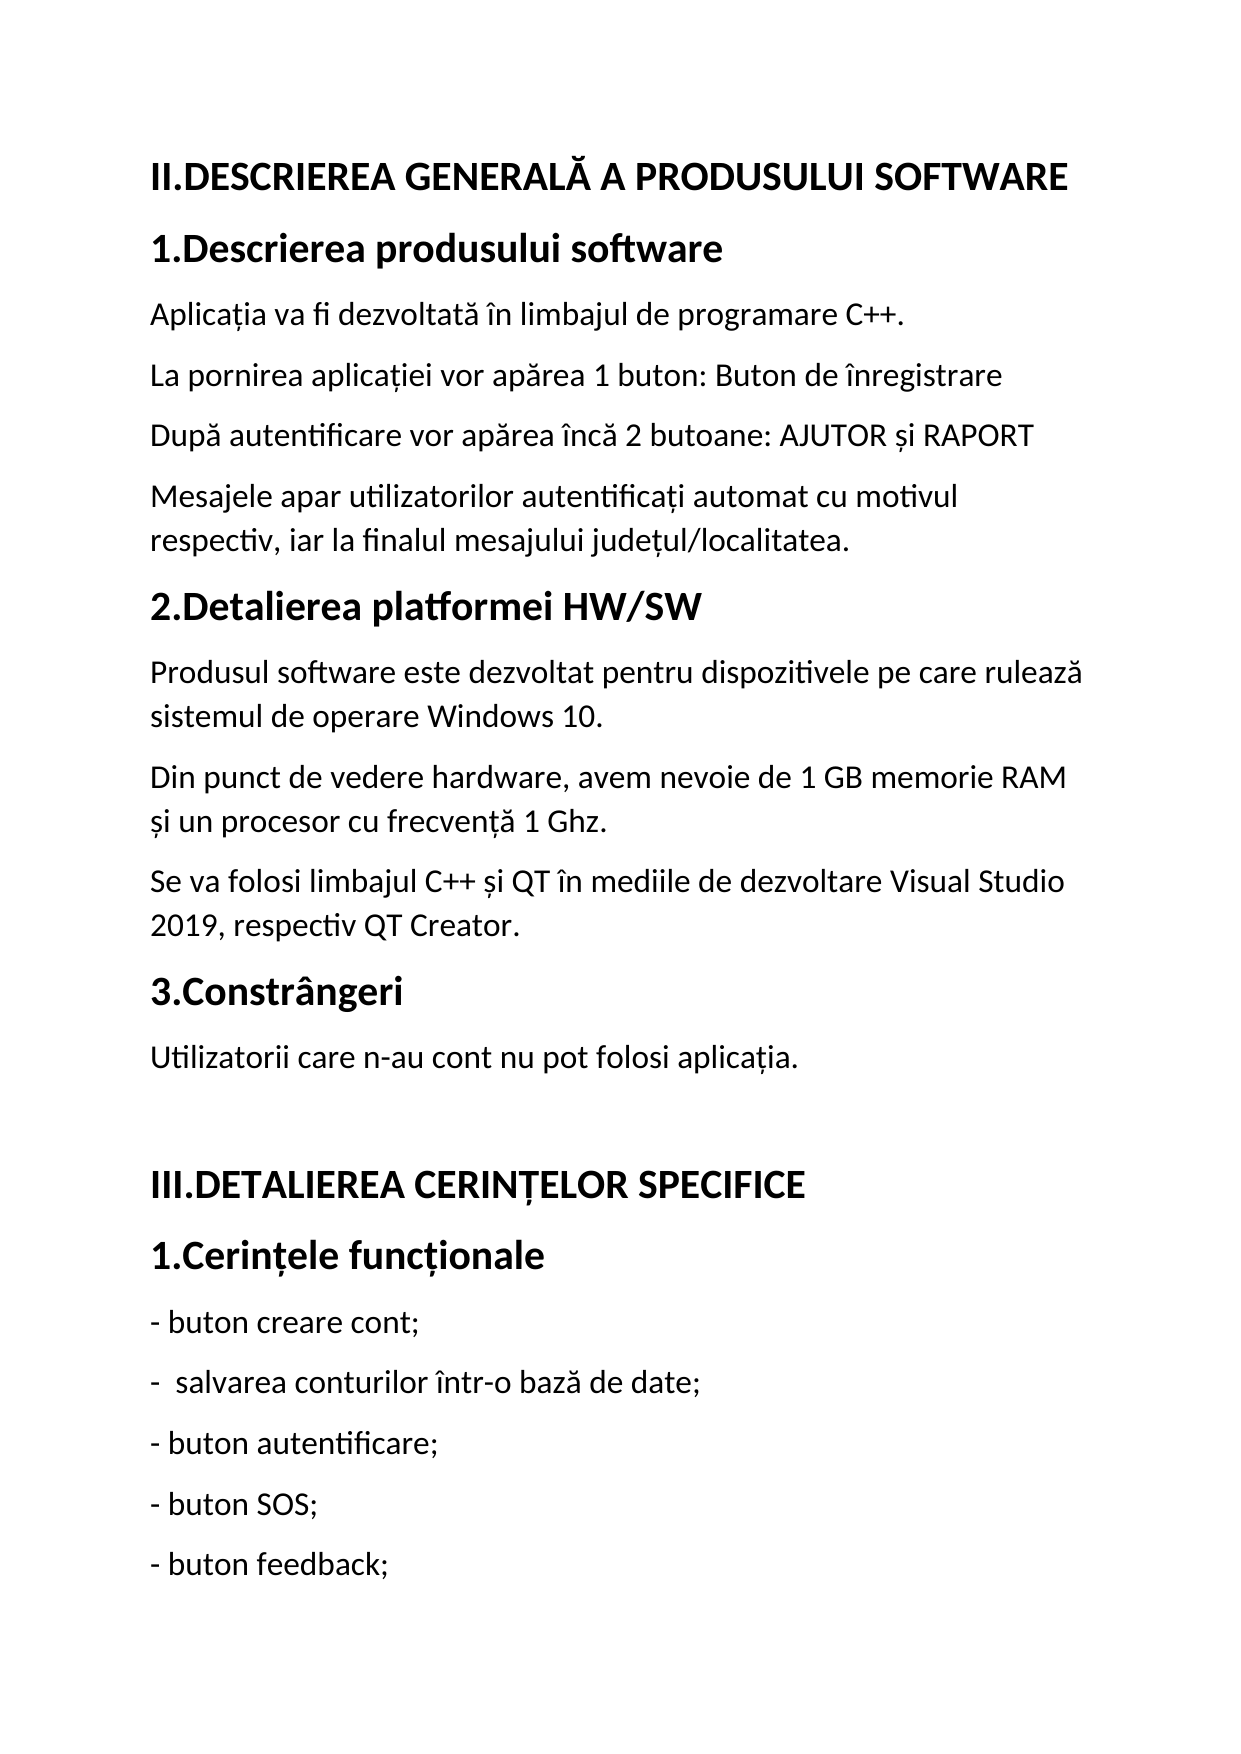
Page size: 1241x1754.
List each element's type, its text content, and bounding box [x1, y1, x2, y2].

text - buton creare cont; [150, 1301, 1090, 1342]
text Se va folosi limbajul C++ și QT în mediile de dezvoltare Visual Studio 2019, respectiv QT Creator. [150, 860, 1090, 945]
text Mesajele apar utilizatorilor autentificați automat cu motivul respectiv, iar la finalul mesajului județul/localitatea. [150, 475, 1090, 560]
text Utilizatorii care n-au cont nu pot folosi aplicația. [150, 1036, 1090, 1077]
text - buton feedback; [150, 1543, 1090, 1584]
text - buton autentificare; [150, 1422, 1090, 1463]
text 1.Descrierea produsului software [150, 222, 1090, 272]
text După autentificare vor apărea încă 2 butoane: AJUTOR și RAPORT [150, 414, 1090, 455]
text 1.Cerințele funcționale [150, 1229, 1090, 1280]
text La pornirea aplicației vor apărea 1 buton: Buton de înregistrare [150, 354, 1090, 394]
text II.DESCRIEREA GENERALĂ A PRODUSULUI SOFTWARE [150, 150, 1090, 201]
text Produsul software este dezvoltat pentru dispozitivele pe care rulează sistemul de operare Windows 10. [150, 651, 1090, 736]
text III.DETALIEREA CERINȚELOR SPECIFICE [150, 1158, 1090, 1208]
text Din punct de vedere hardware, avem nevoie de 1 GB memorie RAM și un procesor cu frecvență 1 Ghz. [150, 756, 1090, 840]
text Aplicația va fi dezvoltată în limbajul de programare C++. [150, 293, 1090, 334]
text - salvarea conturilor într-o bază de date; [150, 1361, 1090, 1402]
text - buton SOS; [150, 1483, 1090, 1523]
text 2.Detalierea platformei HW/SW [150, 579, 1090, 630]
text 3.Constrângeri [150, 965, 1090, 1016]
